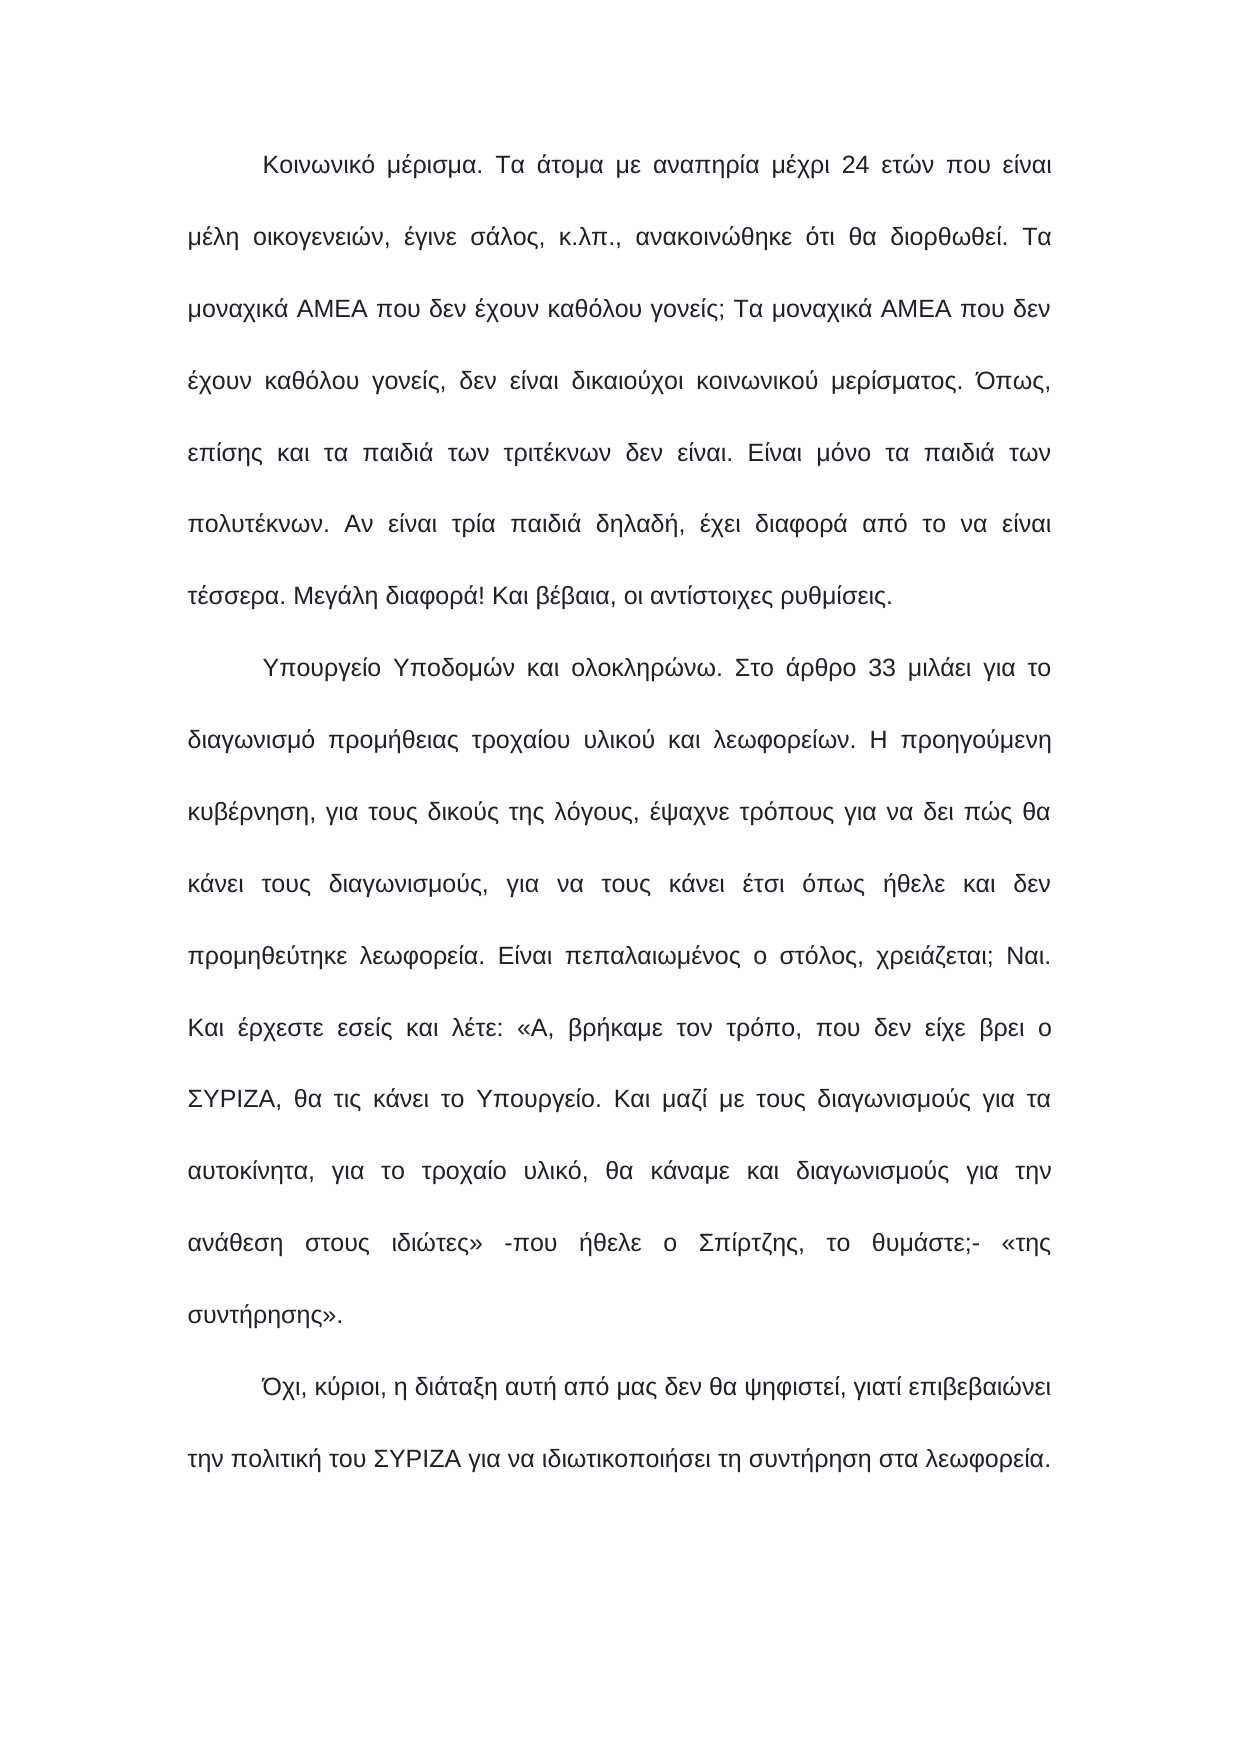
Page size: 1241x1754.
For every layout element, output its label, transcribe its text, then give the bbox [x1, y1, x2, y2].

text Υπουργείο Υποδομών και ολοκληρώνω. Στο άρθρο 33 μιλάει για το διαγωνισμό προμήθειας τροχαίου υλικού και λεωφορείων. Η προηγούμενη κυβέρνηση, για τους δικούς της λόγους, έψαχνε τρόπους για να δει πώς θα κάνει τους διαγωνισμούς, για να τους κάνει έτσι όπως ήθελε και δεν προμηθεύτηκε λεωφορεία. Είναι πεπαλαιωμένος ο στόλος, χρειάζεται; Ναι. Και έρχεστε εσείς και λέτε: «Α, βρήκαμε τον τρόπο, που δεν είχε βρει ο ΣΥΡΙΖΑ, θα τις κάνει το Υπουργείο. Και μαζί με τους διαγωνισμούς για τα αυτοκίνητα, για το τροχαίο υλικό, θα κάναμε και διαγωνισμούς για την ανάθεση στους ιδιώτες» -που ήθελε ο Σπίρτζης, το θυμάστε;- «της συντήρησης». [187, 653, 1053, 1329]
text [187, 1372, 1053, 1472]
text Κοινωνικό μέρισμα. Τα άτομα με αναπηρία μέχρι 24 ετών που είναι μέλη οικογενειών, έγινε σάλος, κ.λπ., ανακοινώθηκε ότι θα διορθωθεί. Τα μοναχικά ΑΜΕΑ που δεν έχουν καθόλου γονείς; Τα μοναχικά ΑΜΕΑ που δεν έχουν καθόλου γονείς, δεν είναι δικαιούχοι κοινωνικού μερίσματος. Όπως, επίσης και τα παιδιά των τριτέκνων δεν είναι. Είναι μόνο τα παιδιά των πολυτέκνων. Αν είναι τρία παιδιά δηλαδή, έχει διαφορά από το να είναι τέσσερα. Μεγάλη διαφορά! Και βέβαια, οι αντίστοιχες ρυθμίσεις. [187, 150, 1053, 610]
